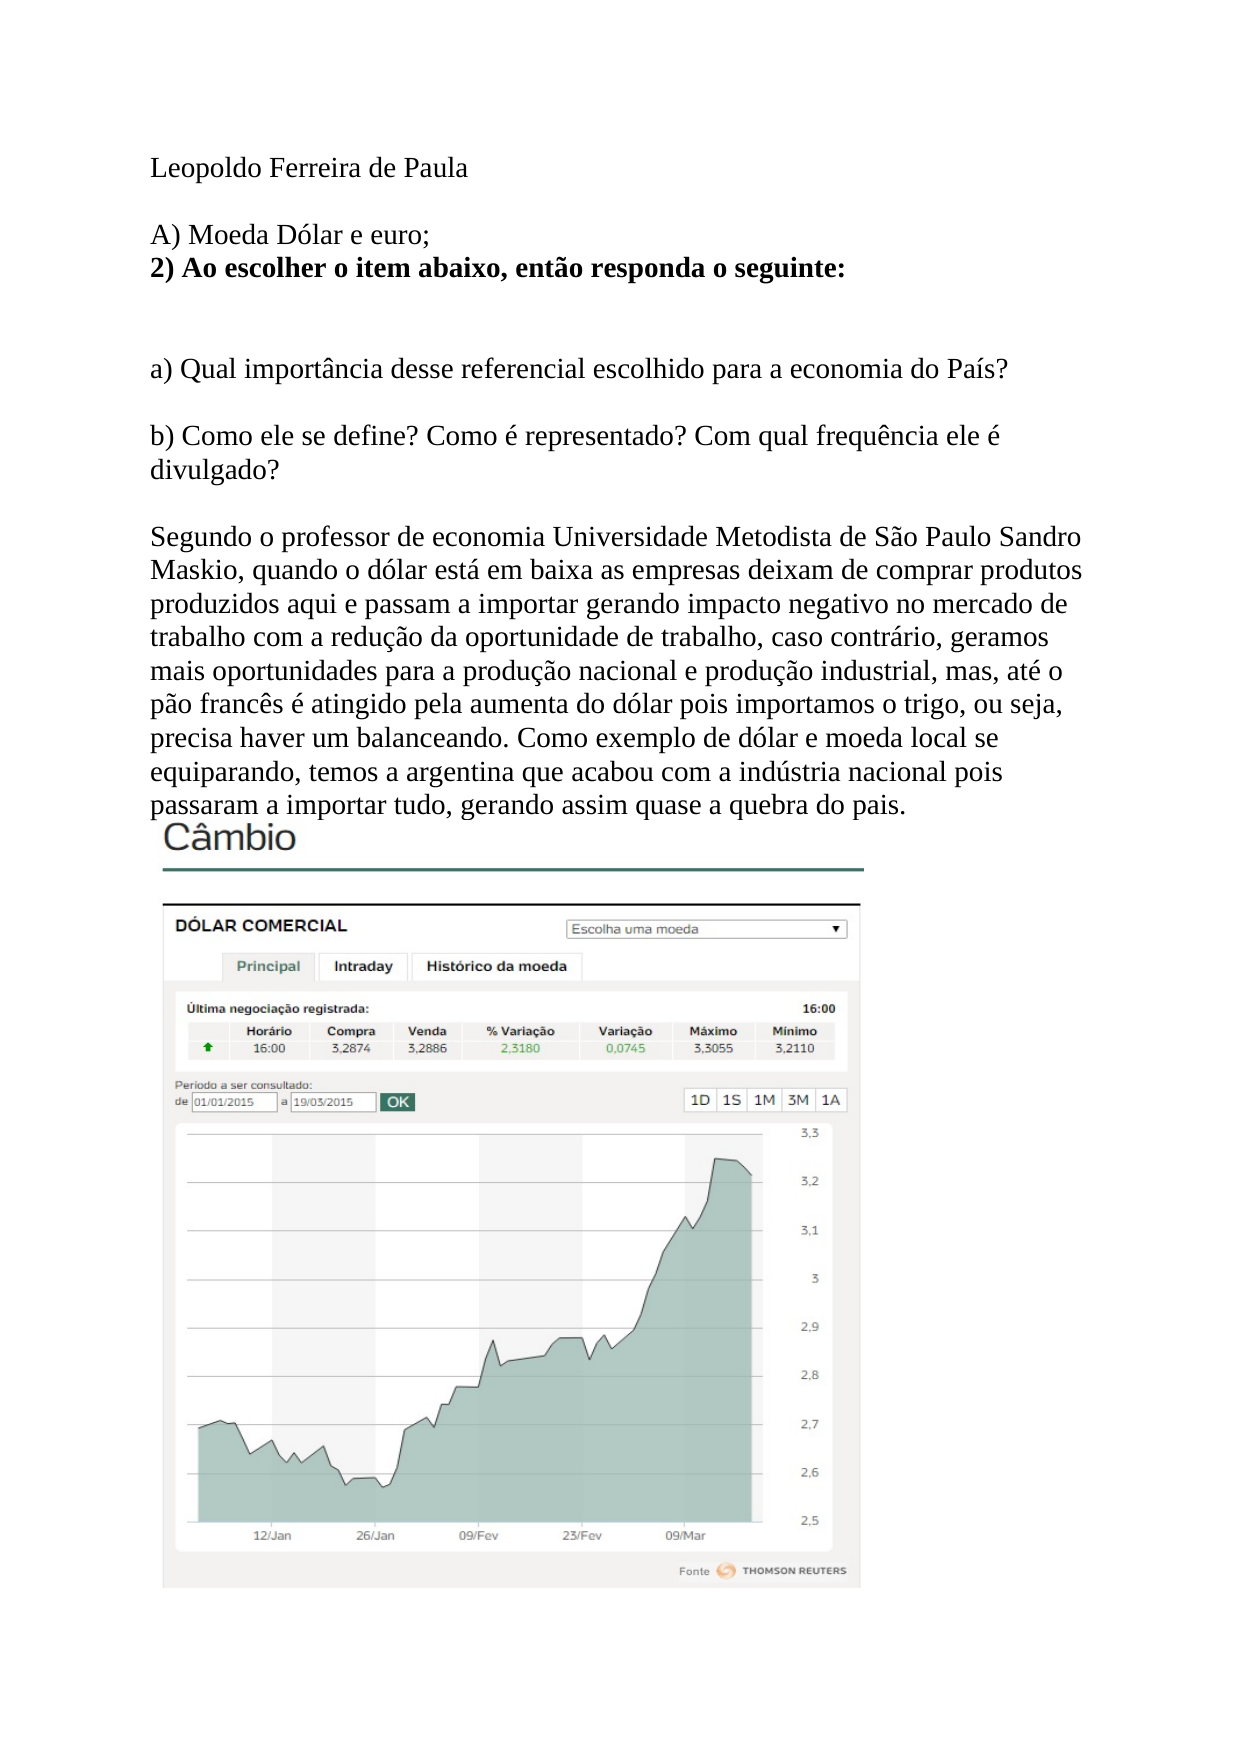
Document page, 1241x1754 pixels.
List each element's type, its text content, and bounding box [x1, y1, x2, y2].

text Segundo o professor de economia Universidade Metodista de São Paulo Sandro Maskio, quando o dólar está em baixa as empresas deixam de comprar produtos produzidos aqui e passam a importar gerando impacto negativo no mercado de trabalho com a redução da oportunidade de trabalho, caso contrário, geramos mais oportunidades para a produção nacional e produção industrial, mas, até o pão francês é atingido pela aumenta do dólar pois importamos o trigo, ou seja, precisa haver um balanceando. Como exemplo de dólar e moeda local se equiparando, temos a argentina que acabou com a indústria nacional pois passaram a importar tudo, gerando assim quase a quebra do pais. [150, 519, 1090, 821]
text b) Como ele se define? Como é representado? Com qual frequência ele é divulgado? [150, 418, 1090, 485]
text a) Qual importância desse referencial escolhido para a economia do País? [150, 351, 1090, 385]
text 2) Ao escolher o item abaixo, então responda o seguinte: [150, 251, 1090, 284]
picture [157, 820, 864, 1588]
text Leopoldo Ferreira de Paula [150, 150, 1090, 183]
text A) Moeda Dólar e euro; [150, 217, 1090, 251]
